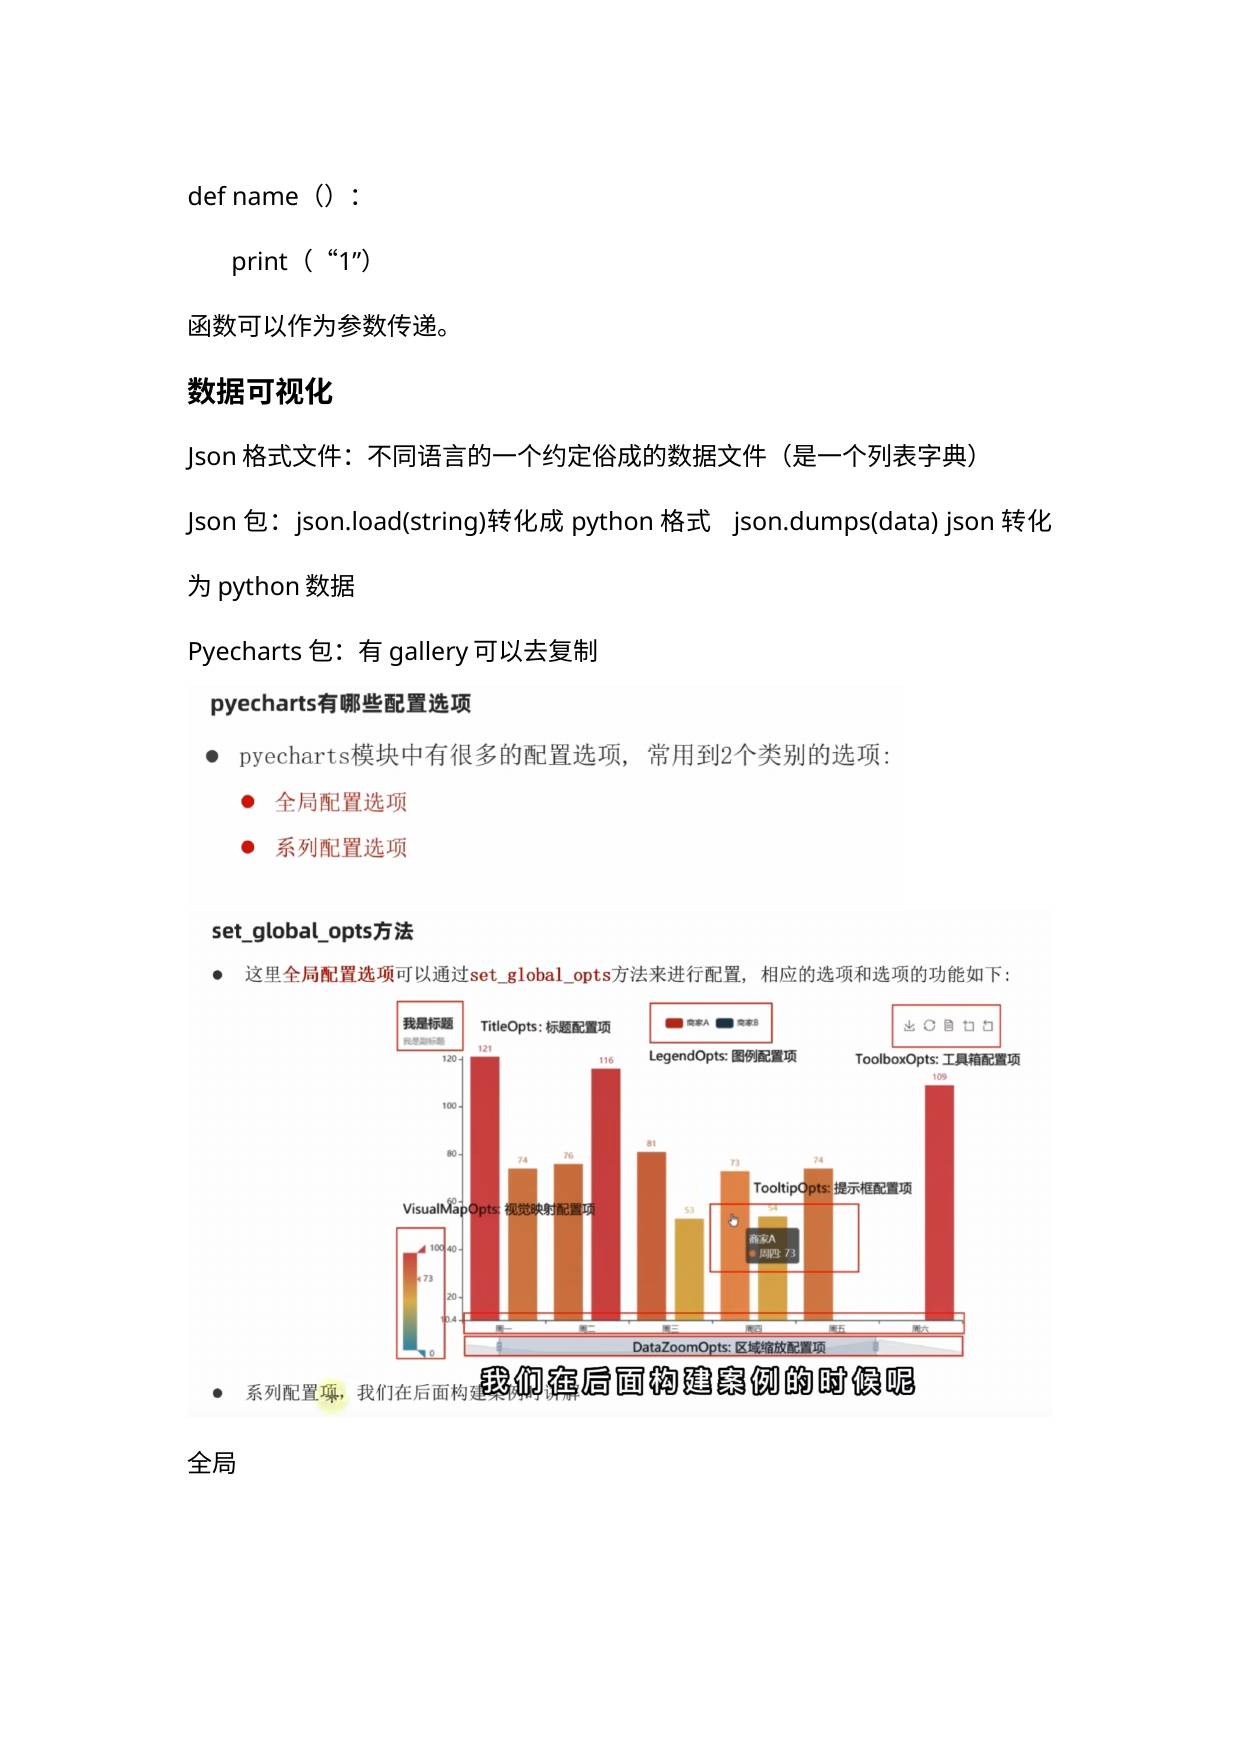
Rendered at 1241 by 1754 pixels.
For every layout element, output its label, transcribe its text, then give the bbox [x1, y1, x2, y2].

picture [187, 682, 904, 905]
text Json格式文件：不同语言的一个约定俗成的数据文件（是一个列表字典） [187, 422, 1053, 487]
text 函数可以作为参数传递。 [187, 292, 1053, 357]
text Json包：json.load(string)转化成python格式 json.dumps(data) json转化为python数据 [187, 487, 1053, 617]
text Pyecharts 包：有gallery可以去复制 [187, 617, 1053, 682]
text def name（）： [187, 162, 1053, 227]
text 数据可视化 [187, 357, 1053, 422]
text print（“1”） [187, 227, 1053, 292]
text 全局 [187, 1429, 1053, 1494]
picture [187, 909, 1053, 1417]
